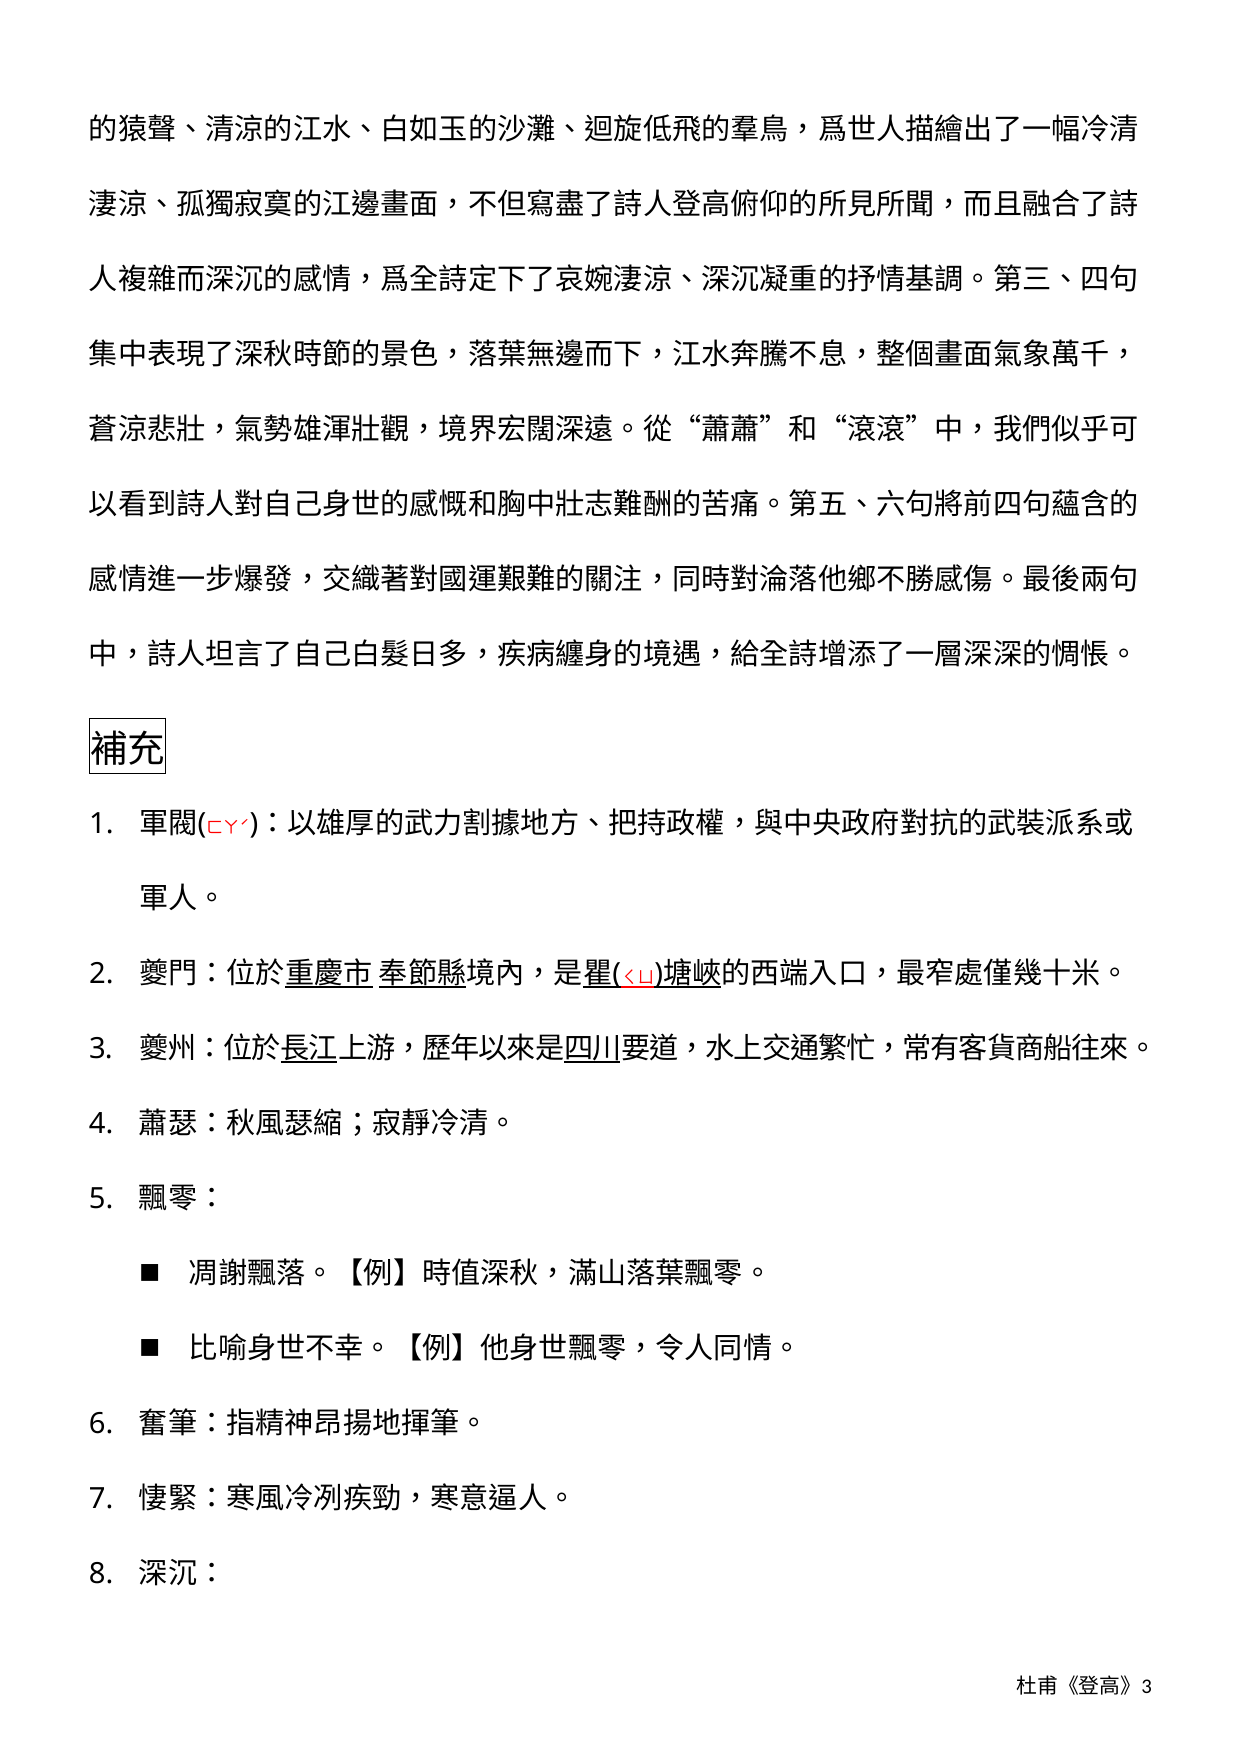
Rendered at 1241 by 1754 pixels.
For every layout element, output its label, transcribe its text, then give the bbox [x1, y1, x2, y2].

text 補充 [89, 708, 1152, 783]
list 奮筆：指精神昂揚地揮筆。 [89, 1383, 1152, 1458]
list 蕭瑟：秋風瑟縮；寂靜冷清。 [89, 1083, 1152, 1158]
list 深沉： [89, 1533, 1152, 1608]
list 夔州：位於長江上游，歷年以來是四川要道，水上交通繁忙，常有客貨商船往來。 [89, 1008, 1152, 1083]
list 軍閥(ㄈㄚˊ)：以雄厚的武力割據地方、把持政權，與中央政府對抗的武裝派系或軍人。 [89, 783, 1152, 933]
list 夔門：位於重慶市 奉節縣境內，是瞿(ㄑㄩ)塘峽的西端入口，最窄處僅幾十米。 [89, 933, 1152, 1008]
list 飄零： [89, 1158, 1152, 1233]
list 悽緊：寒風冷冽疾勁，寒意逼人。 [89, 1458, 1152, 1533]
list 比喻身世不幸。【例】他身世飄零，令人同情。 [139, 1308, 1152, 1383]
list 凋謝飄落。【例】時值深秋，滿山落葉飄零。 [139, 1233, 1152, 1308]
